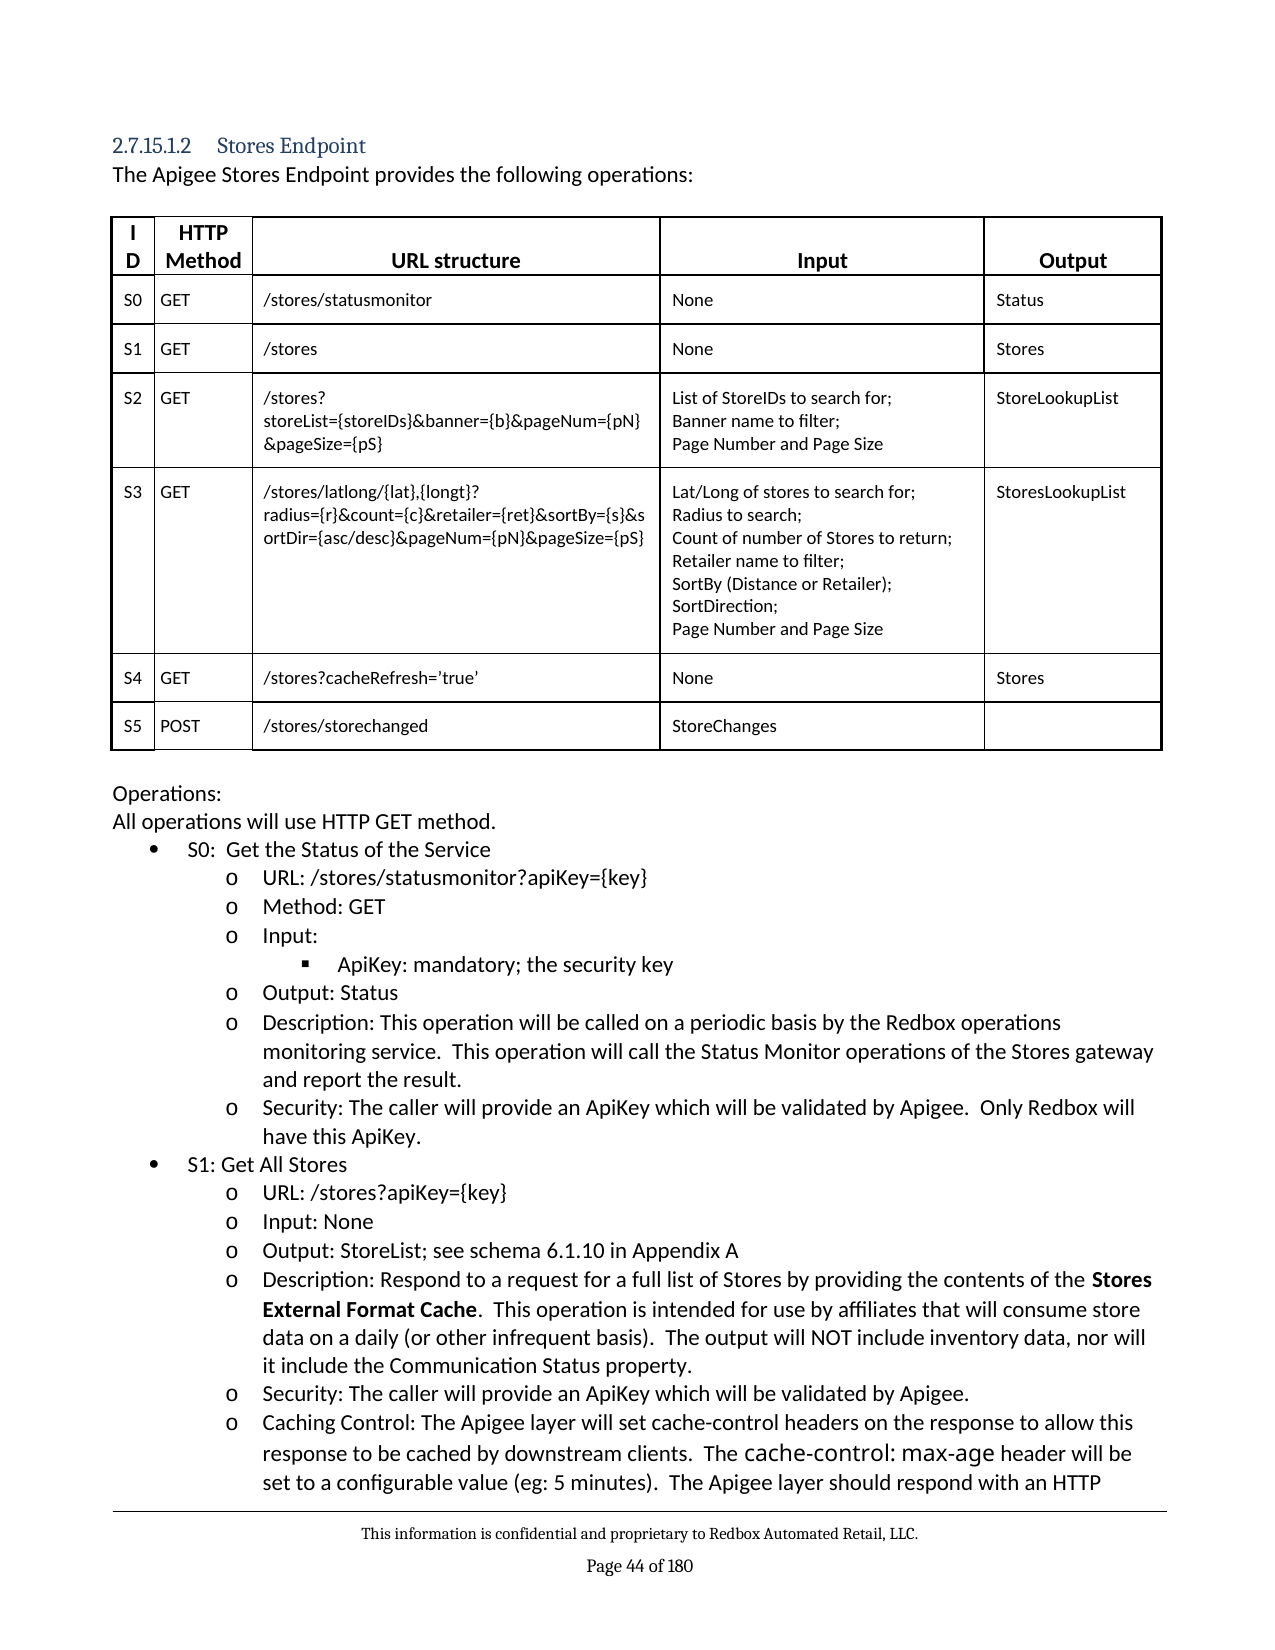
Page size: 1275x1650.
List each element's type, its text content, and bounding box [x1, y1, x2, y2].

text All operations will use HTTP GET method. [112, 807, 1162, 835]
list Input: [225, 921, 1162, 951]
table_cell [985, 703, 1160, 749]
list Description: This operation will be called on a periodic basis by the Redbox operations monitoring service. This operation will call the Status Monitor operations of the Stores gateway and report the result. [225, 1008, 1162, 1093]
text Operations: [112, 779, 1162, 807]
subtitle Stores Endpoint [112, 133, 1162, 160]
text The Apigee Stores Endpoint provides the following operations: [112, 160, 1162, 188]
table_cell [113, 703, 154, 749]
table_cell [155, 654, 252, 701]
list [225, 1408, 1162, 1496]
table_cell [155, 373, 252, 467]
list ApiKey: mandatory; the security key [300, 951, 1162, 978]
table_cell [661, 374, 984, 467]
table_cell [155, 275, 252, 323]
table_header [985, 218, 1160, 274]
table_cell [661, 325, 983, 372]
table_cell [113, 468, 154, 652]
list S1: Get All Stores [150, 1150, 1162, 1178]
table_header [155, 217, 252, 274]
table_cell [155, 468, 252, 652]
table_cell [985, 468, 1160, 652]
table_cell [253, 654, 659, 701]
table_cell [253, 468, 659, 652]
list Description: Respond to a request for a full list of Stores by providing the contents of the Stores External Format Cache. This operation is intended for use by affiliates that will consume store data on a daily (or other infrequent basis). The output will NOT include inventory data, nor will it include the Communication Status property. [225, 1266, 1162, 1379]
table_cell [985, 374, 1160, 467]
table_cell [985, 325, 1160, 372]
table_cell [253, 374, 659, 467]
list URL: /stores?apiKey={key} [225, 1178, 1162, 1207]
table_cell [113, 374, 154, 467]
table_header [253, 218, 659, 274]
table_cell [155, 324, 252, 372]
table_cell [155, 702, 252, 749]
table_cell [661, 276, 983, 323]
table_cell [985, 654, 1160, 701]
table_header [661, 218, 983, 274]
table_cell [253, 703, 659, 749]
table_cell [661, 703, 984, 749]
list Output: StoreList; see schema 6.1.10 in Appendix A [225, 1236, 1162, 1266]
list Security: The caller will provide an ApiKey which will be validated by Apigee. [225, 1379, 1162, 1408]
list Security: The caller will provide an ApiKey which will be validated by Apigee. Only Redbox will have this ApiKey. [225, 1093, 1162, 1150]
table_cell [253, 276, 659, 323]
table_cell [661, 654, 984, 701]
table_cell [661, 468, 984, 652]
list Method: GET [225, 892, 1162, 921]
list URL: /stores/statusmonitor?apiKey={key} [225, 863, 1162, 892]
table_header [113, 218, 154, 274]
list Output: Status [225, 978, 1162, 1008]
list S0: Get the Status of the Service [150, 835, 1162, 863]
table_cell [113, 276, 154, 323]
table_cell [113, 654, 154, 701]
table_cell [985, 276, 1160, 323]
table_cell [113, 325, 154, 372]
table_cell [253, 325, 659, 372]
list Input: None [225, 1207, 1162, 1236]
